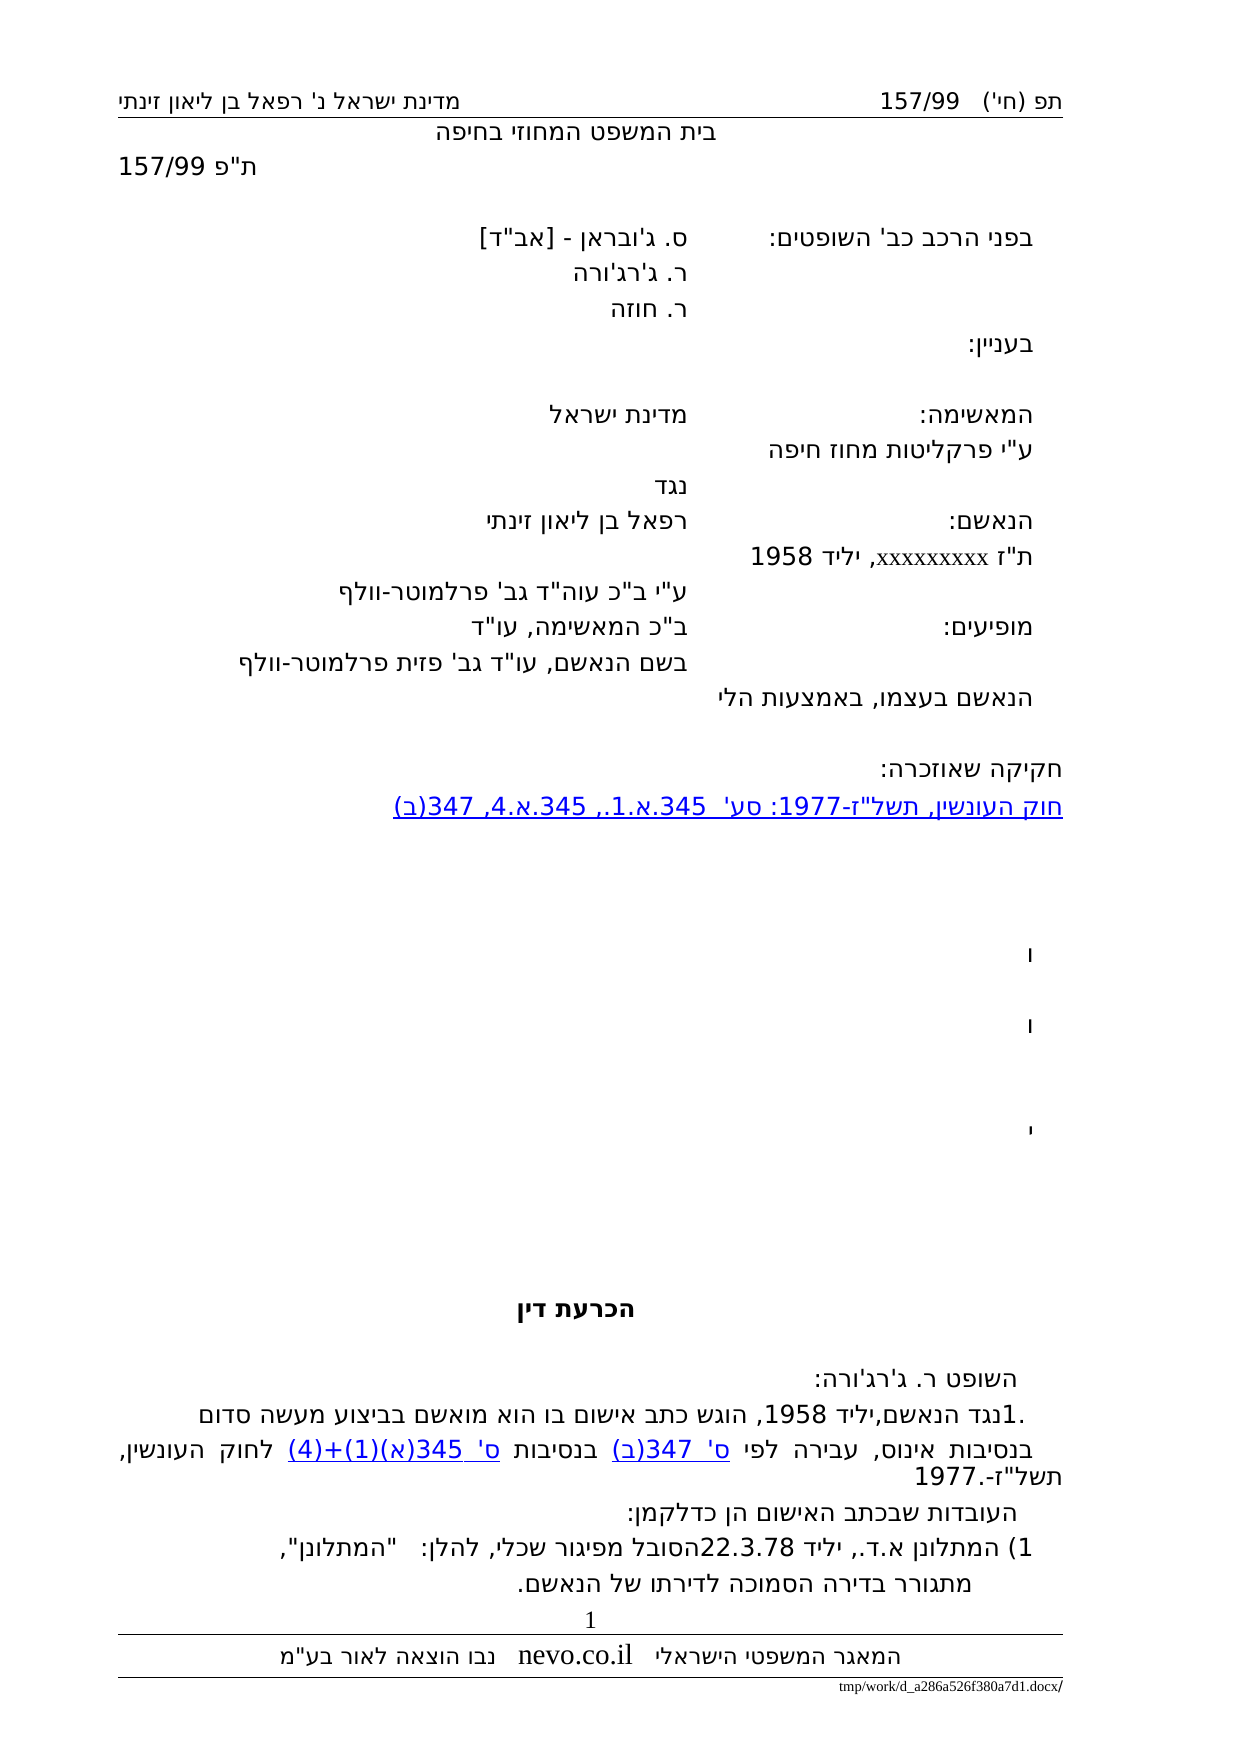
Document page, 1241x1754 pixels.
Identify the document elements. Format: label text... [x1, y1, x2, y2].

text בשם הנאשם, עו"ד גב' פזית פרלמוטר-וולף [118, 649, 1063, 677]
text השופט ר. ג'רג'ורה:ו [118, 1366, 1063, 1393]
text בנסיבות אינוס, עבירה לפי ס' 347(ב) בנסיבות ס' 345(א)(1)+(4) לחוק העונשין, תשל"ז-.1977 [118, 1437, 1063, 1491]
text מתגורר בדירה הסמוכה לדירתו של הנאשם. [118, 1570, 1063, 1597]
text ע"י פרקליטות מחוז חיפה [118, 437, 1063, 464]
text בפני הרכב כב' השופטים:נ ס. ג'ובראן - [אב"ד] [118, 224, 1063, 252]
text חוק העונשין, תשל"ז-1977: סע' 345.א.1., 345.א.4, 347(ב) [118, 795, 1063, 820]
text הנאשם בעצמו, באמצעות הלי [118, 685, 1063, 712]
text ת"פ 157/99 [118, 154, 1063, 181]
text 1) המתלונן א.ד., יליד 22.3.78הסובל מפיגור שכלי, להלן:ב "המתלונן", [118, 1535, 1063, 1562]
text המאשימה:ו מדינת ישראל [118, 402, 1063, 429]
text ו [118, 1012, 1063, 1039]
text י [118, 1118, 1063, 1145]
text חקיקה שאוזכרה: [118, 758, 1063, 783]
text .1נגד הנאשם,יליד 1958, הוגש כתב אישום בו הוא מואשם בביצוע מעשה סדום [118, 1402, 1063, 1429]
text ת"ז xxxxxxxxx, יליד 1958 [118, 543, 1063, 570]
text ר. ג'רג'ורה [118, 260, 1063, 287]
text ע"י ב"כ עוה"ד גב' פרלמוטר-וולף [118, 579, 1063, 606]
text הכרעת דין [118, 1295, 1063, 1322]
text הנאשם:נ רפאל בן ליאון זינתי [118, 508, 1063, 535]
text ו [118, 941, 1063, 968]
text בית המשפט המחוזי בחיפה [118, 118, 1063, 145]
text בעניין:ב [118, 331, 1063, 358]
text נגד [118, 472, 1063, 499]
text ר. חוזה [118, 295, 1063, 322]
text העובדות שבכתב האישום הן כדלקמן:נ [118, 1499, 1063, 1527]
text מופיעים:ב ב"כ המאשימה, עו"ד [118, 614, 1063, 641]
